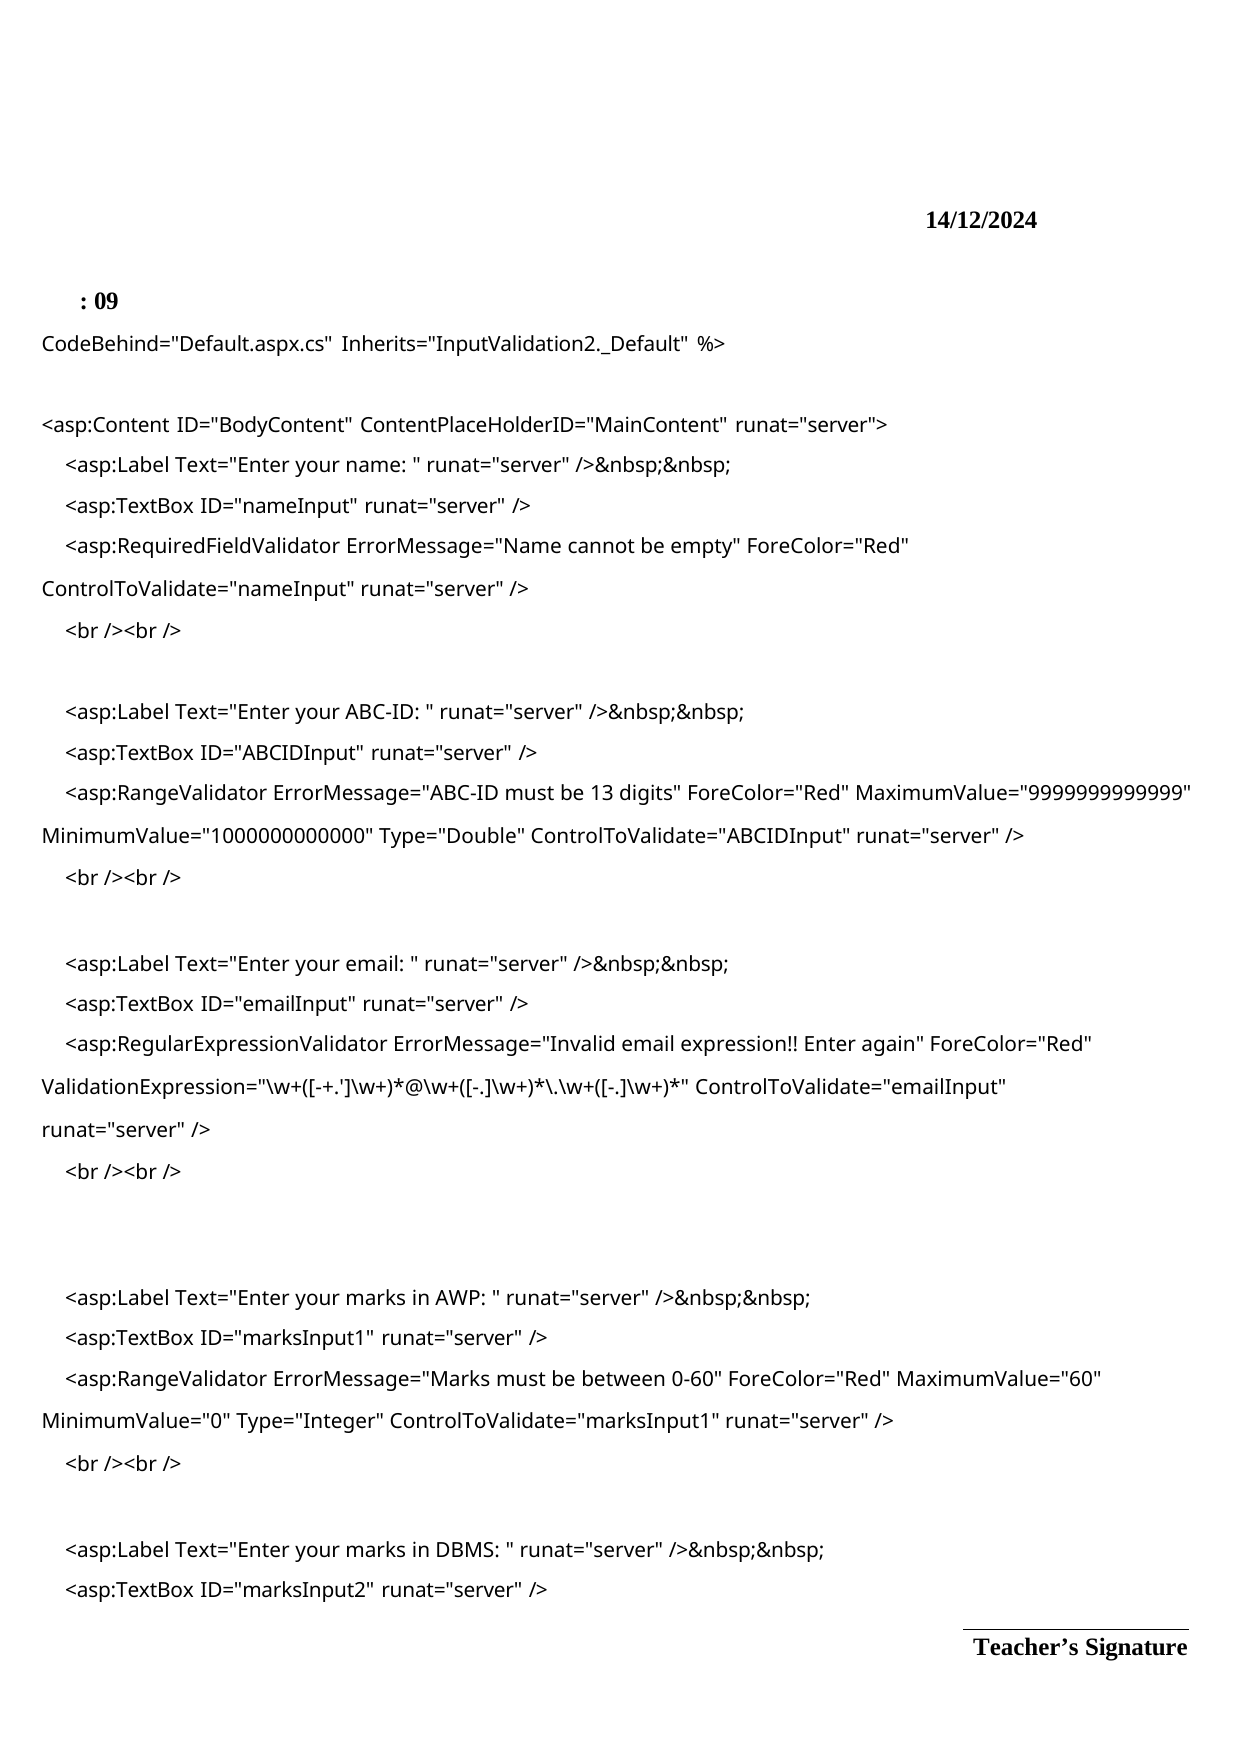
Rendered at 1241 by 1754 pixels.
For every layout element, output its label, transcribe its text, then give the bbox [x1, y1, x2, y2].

text <asp:TextBox ID="marksInput2" runat="server" /> [65, 1575, 1196, 1604]
text CodeBehind="Default.aspx.cs" Inherits="InputValidation2._Default" %> [41, 329, 1196, 358]
text <asp:TextBox ID="emailInput" runat="server" /> [65, 989, 1196, 1017]
text <asp:RangeValidator ErrorMessage="Marks must be between 0-60" ForeColor="Red" MaximumValue="60" MinimumValue="0" Type="Integer" ControlToValidate="marksInput1" runat="server" /> [41, 1364, 1196, 1435]
text <asp:TextBox ID="ABCIDInput" runat="server" /> [65, 738, 1196, 766]
text <asp:Label Text="Enter your marks in DBMS: " runat="server" />&nbsp;&nbsp; [65, 1535, 1196, 1563]
text <asp:Label Text="Enter your marks in AWP: " runat="server" />&nbsp;&nbsp; [65, 1283, 1196, 1312]
text <asp:Label Text="Enter your ABC-ID: " runat="server" />&nbsp;&nbsp; [65, 697, 1196, 726]
text <asp:RangeValidator ErrorMessage="ABC-ID must be 13 digits" ForeColor="Red" MaximumValue="9999999999999" MinimumValue="1000000000000" Type="Double" ControlToValidate="ABCIDInput" runat="server" /> [41, 778, 1196, 849]
text <asp:RegularExpressionValidator ErrorMessage="Invalid email expression!! Enter again" ForeColor="Red" ValidationExpression="\w+([-+.']\w+)*@\w+([-.]\w+)*\.\w+([-.]\w+)*" ControlToValidate="emailInput" runat="server" /> [41, 1029, 1106, 1143]
text <asp:RequiredFieldValidator ErrorMessage="Name cannot be empty" ForeColor="Red" ControlToValidate="nameInput" runat="server" /> [41, 531, 1196, 602]
text 14/12/2024 [346, 205, 1196, 234]
text <br /><br /> [65, 1449, 1196, 1478]
text <br /><br /> [65, 617, 1196, 645]
text <asp:TextBox ID="nameInput" runat="server" /> [65, 491, 1196, 519]
text <asp:Content ID="BodyContent" ContentPlaceHolderID="MainContent" runat="server"> [41, 410, 1196, 438]
text <br /><br /> [65, 863, 1196, 892]
text <asp:Label Text="Enter your email: " runat="server" />&nbsp;&nbsp; [65, 949, 1196, 977]
text : 09 [61, 286, 1196, 315]
text <br /><br /> [65, 1157, 1196, 1186]
text <asp:TextBox ID="marksInput1" runat="server" /> [65, 1323, 1196, 1352]
text <asp:Label Text="Enter your name: " runat="server" />&nbsp;&nbsp; [65, 450, 1196, 479]
